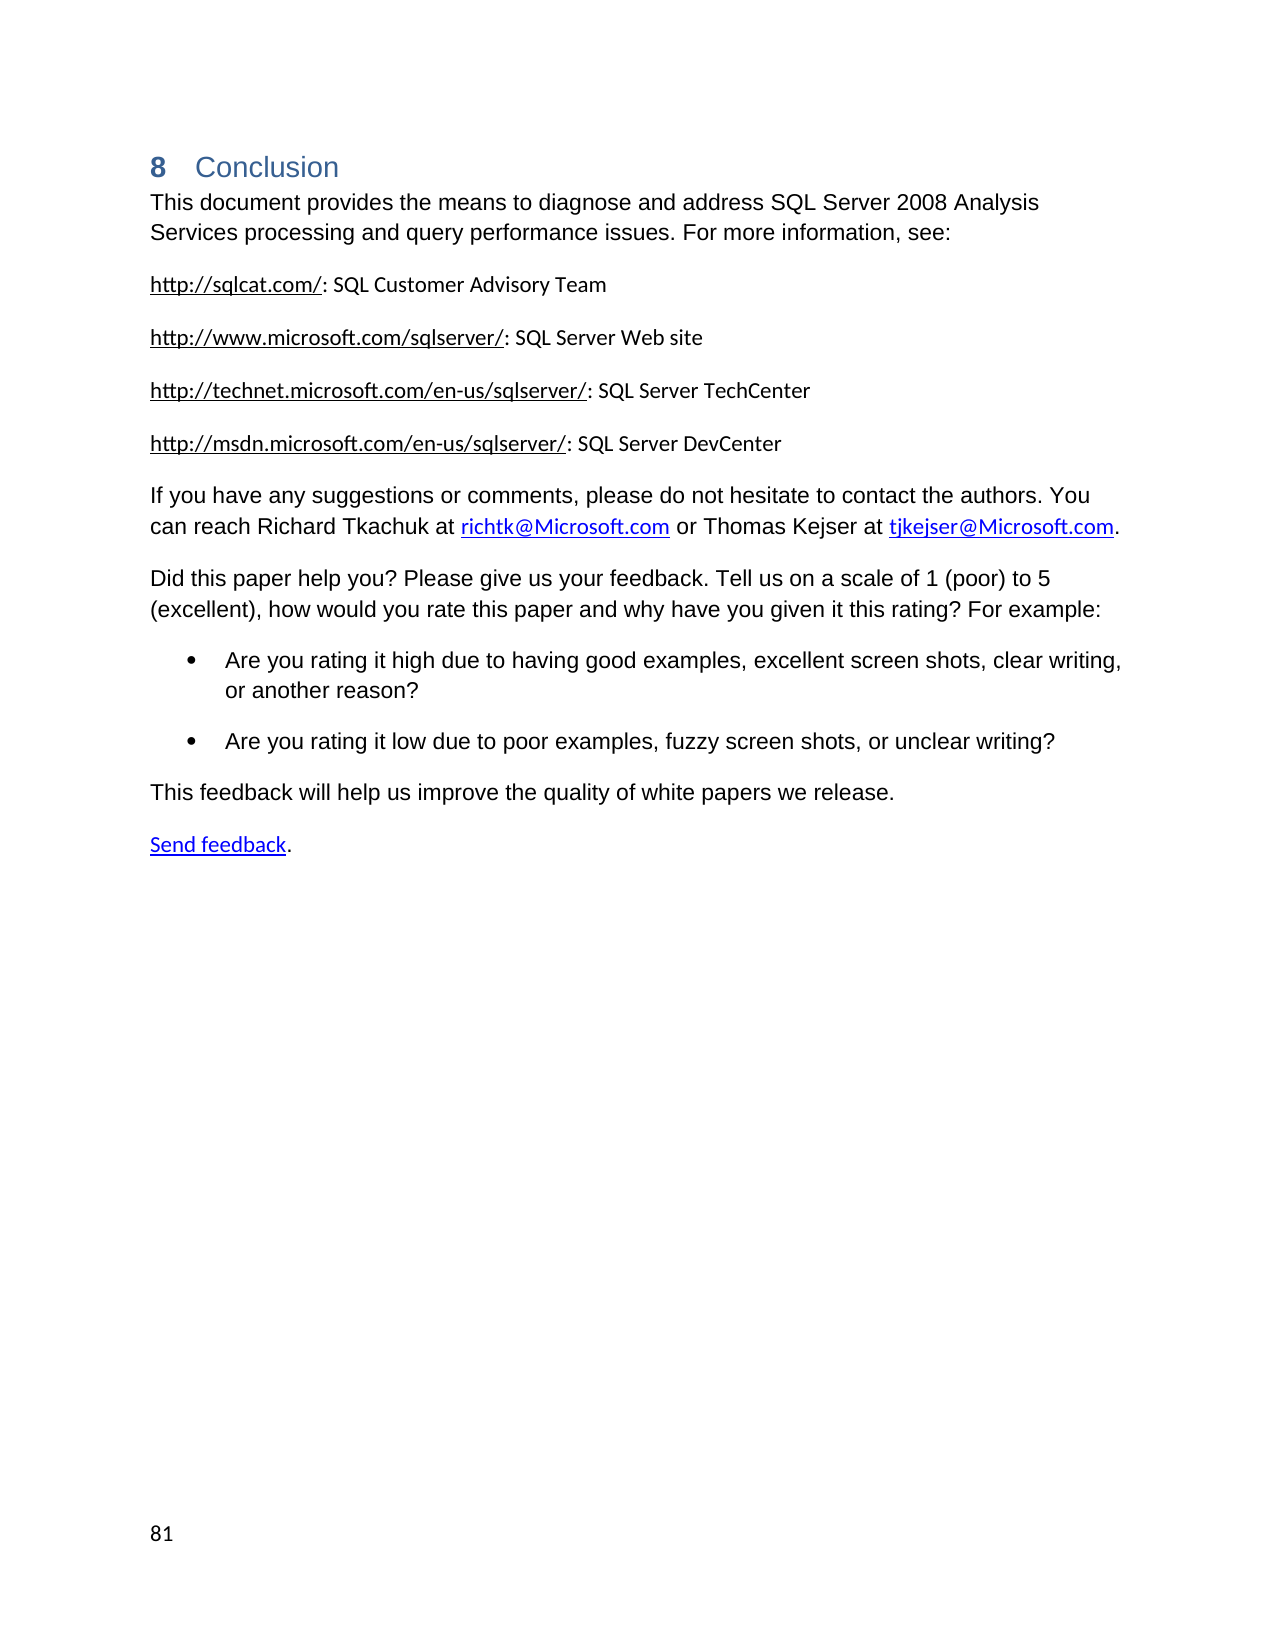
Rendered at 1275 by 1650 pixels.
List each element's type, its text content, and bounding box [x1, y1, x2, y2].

text This document provides the means to diagnose and address SQL Server 2008 Analysis Services processing and query performance issues. For more information, see: [150, 188, 1125, 245]
list Are you rating it high due to having good examples, excellent screen shots, clear writing, or another reason? [187, 647, 1125, 703]
text http://www.microsoft.com/sqlserver/: SQL Server Web site [150, 323, 1125, 351]
list Are you rating it low due to poor examples, fuzzy screen shots, or unclear writing? [187, 728, 1125, 754]
text http://technet.microsoft.com/en-us/sqlserver/: SQL Server TechCenter [150, 376, 1125, 404]
text This feedback will help us improve the quality of white papers we release. [150, 779, 1125, 805]
text Did this paper help you? Please give us your feedback. Tell us on a scale of 1 (poor) to 5 (excellent), how would you rate this paper and why have you given it this rating? For example: [150, 565, 1125, 622]
text http://sqlcat.com/: SQL Customer Advisory Team [150, 270, 1125, 298]
text http://msdn.microsoft.com/en-us/sqlserver/: SQL Server DevCenter [150, 429, 1125, 457]
subtitle Conclusion [150, 150, 1125, 183]
text If you have any suggestions or comments, please do not hesitate to contact the authors. You can reach Richard Tkachuk at richtk@Microsoft.com or Thomas Kejser at tjkejser@Microsoft.com. [150, 482, 1125, 540]
text Send feedback. [150, 830, 1125, 858]
